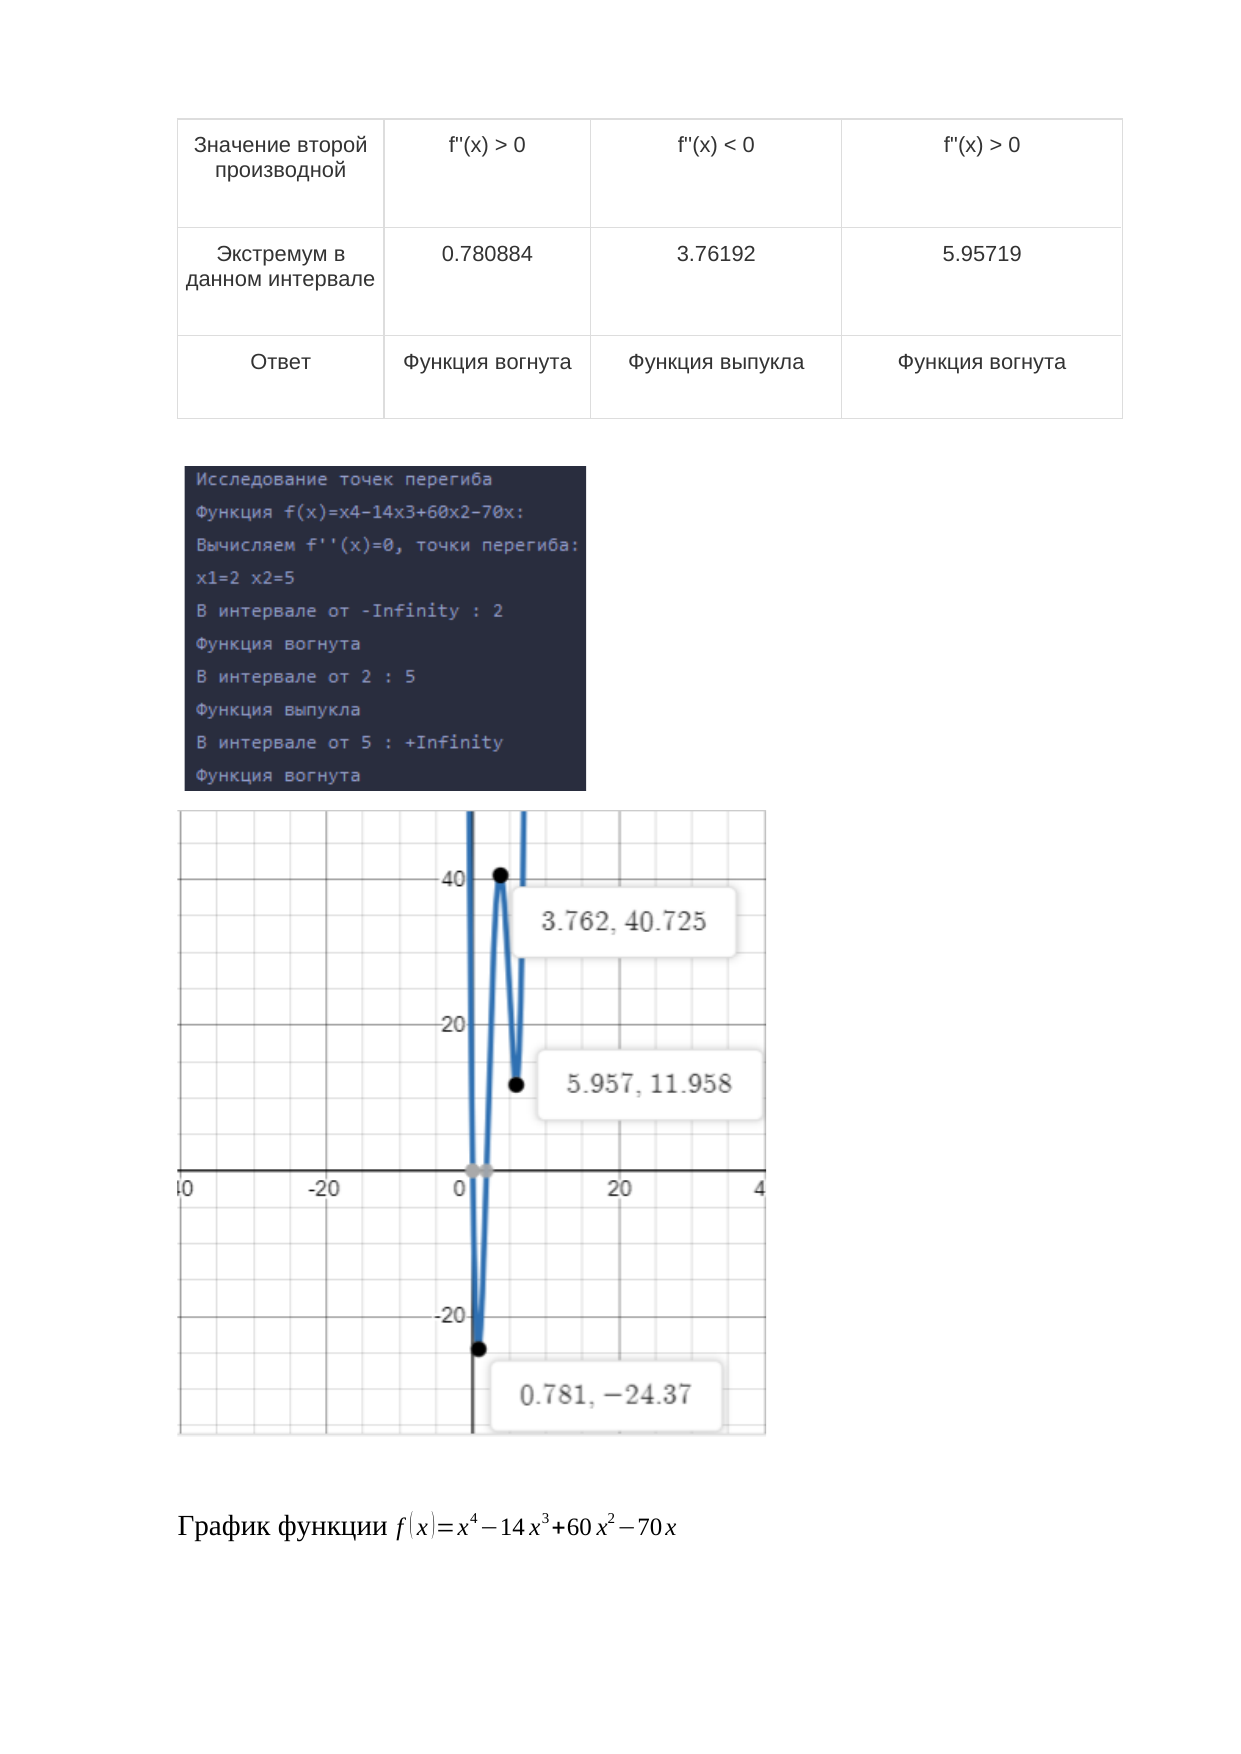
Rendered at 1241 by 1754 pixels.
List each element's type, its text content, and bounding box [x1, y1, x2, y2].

table_cell f''(x) > 0 [385, 120, 590, 226]
table_cell Значение второй производной [178, 120, 383, 226]
picture [177, 810, 767, 1437]
table_cell Функция вогнута [385, 336, 590, 418]
table_cell Ответ [178, 336, 383, 418]
table_cell Функция вогнута [842, 335, 1122, 418]
table_cell Экстремум в данном интервале [178, 228, 383, 334]
table_cell 0.780884 [385, 228, 590, 334]
text График функции [177, 1508, 1152, 1542]
table_cell 5.95719 [842, 226, 1122, 334]
table_cell f''(x) > 0 [842, 120, 1122, 226]
table_cell Функция выпукла [591, 336, 841, 418]
table_cell f''(x) < 0 [591, 120, 841, 226]
table_cell 3.76192 [591, 228, 841, 334]
picture [184, 466, 587, 791]
